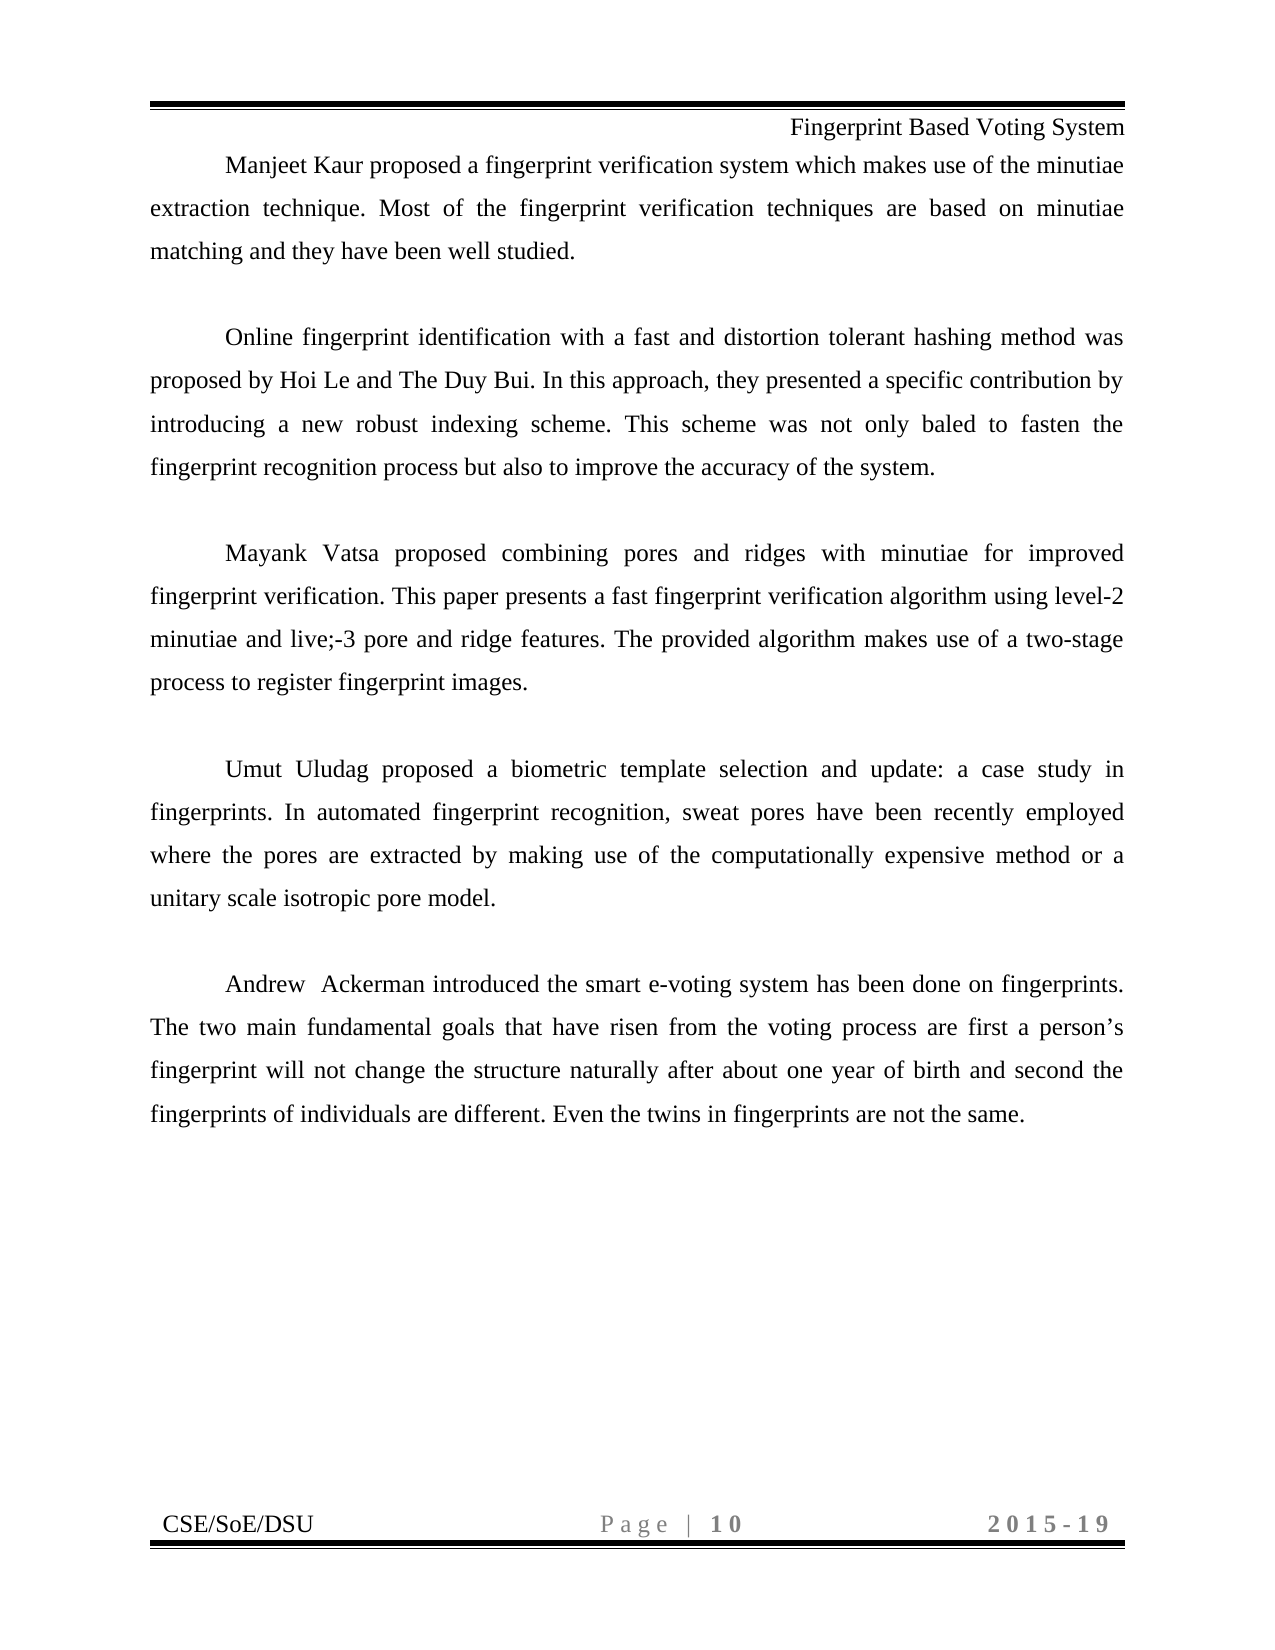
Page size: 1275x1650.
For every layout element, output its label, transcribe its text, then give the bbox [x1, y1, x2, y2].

text Online fingerprint identification with a fast and distortion tolerant hashing method was proposed by Hoi Le and The Duy Bui. In this approach, they presented a specific contribution by introducing a new robust indexing scheme. This scheme was not only baled to fasten the fingerprint recognition process but also to improve the accuracy of the system. [150, 322, 1125, 481]
text Manjeet Kaur proposed a fingerprint verification system which makes use of the minutiae extraction technique. Most of the fingerprint verification techniques are based on minutiae matching and they have been well studied. [150, 150, 1125, 265]
text Umut Uludag proposed a biometric template selection and update: a case study in fingerprints. In automated fingerprint recognition, sweat pores have been recently employed where the pores are extracted by making use of the computationally expensive method or a unitary scale isotropic pore model. [150, 754, 1125, 912]
text Mayank Vatsa proposed combining pores and ridges with minutiae for improved fingerprint verification. This paper presents a fast fingerprint verification algorithm using level-2 minutiae and live;-3 pore and ridge features. The provided algorithm makes use of a two-stage process to register fingerprint images. [150, 538, 1125, 696]
text Andrew Ackerman introduced the smart e-voting system has been done on fingerprints. The two main fundamental goals that have risen from the voting process are first a person’s fingerprint will not change the structure naturally after about one year of birth and second the fingerprints of individuals are different. Even the twins in fingerprints are not the same. [150, 969, 1125, 1127]
